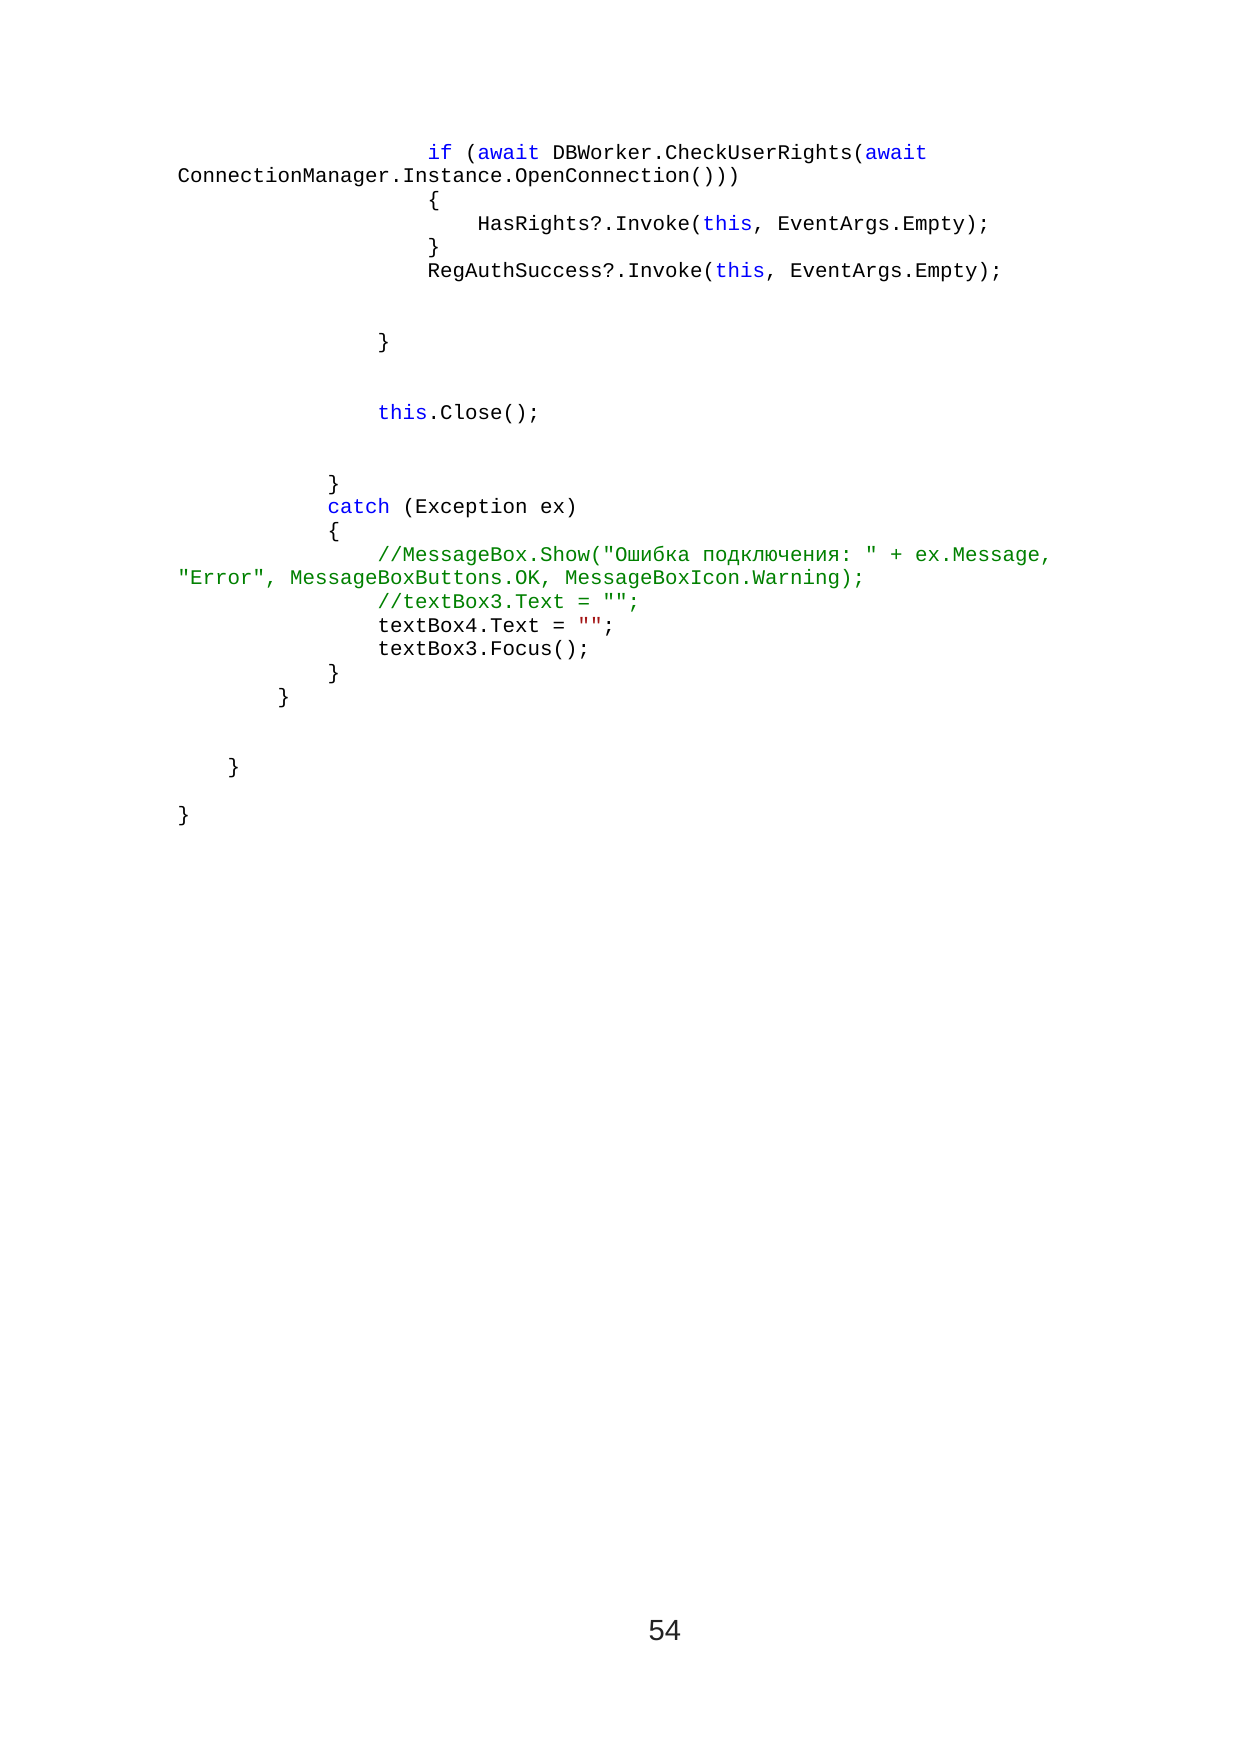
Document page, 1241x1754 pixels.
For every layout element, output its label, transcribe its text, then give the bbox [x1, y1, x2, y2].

text this.Close(); [177, 402, 1152, 426]
text } [177, 236, 1152, 260]
text textBox4.Text = ""; [177, 615, 1152, 638]
text //textBox3.Text = ""; [177, 591, 1152, 615]
text catch (Exception ex) [177, 496, 1152, 520]
text RegAuthSuccess?.Invoke(this, EventArgs.Empty); [177, 260, 1152, 284]
text } [177, 804, 1152, 827]
text } [177, 757, 1152, 780]
text HasRights?.Invoke(this, EventArgs.Empty); [177, 213, 1152, 236]
text if (await DBWorker.CheckUserRights(await ConnectionManager.Instance.OpenConnection())) [177, 142, 1152, 189]
text //MessageBox.Show("Ошибка подключения: " + ex.Message, "Error", MessageBoxButtons.OK, MessageBoxIcon.Warning); [177, 544, 1152, 591]
text } [177, 473, 1152, 496]
text { [177, 189, 1152, 213]
text } [177, 686, 1152, 709]
text { [177, 520, 1152, 544]
text textBox3.Focus(); [177, 638, 1152, 662]
text } [177, 662, 1152, 686]
text } [177, 331, 1152, 354]
